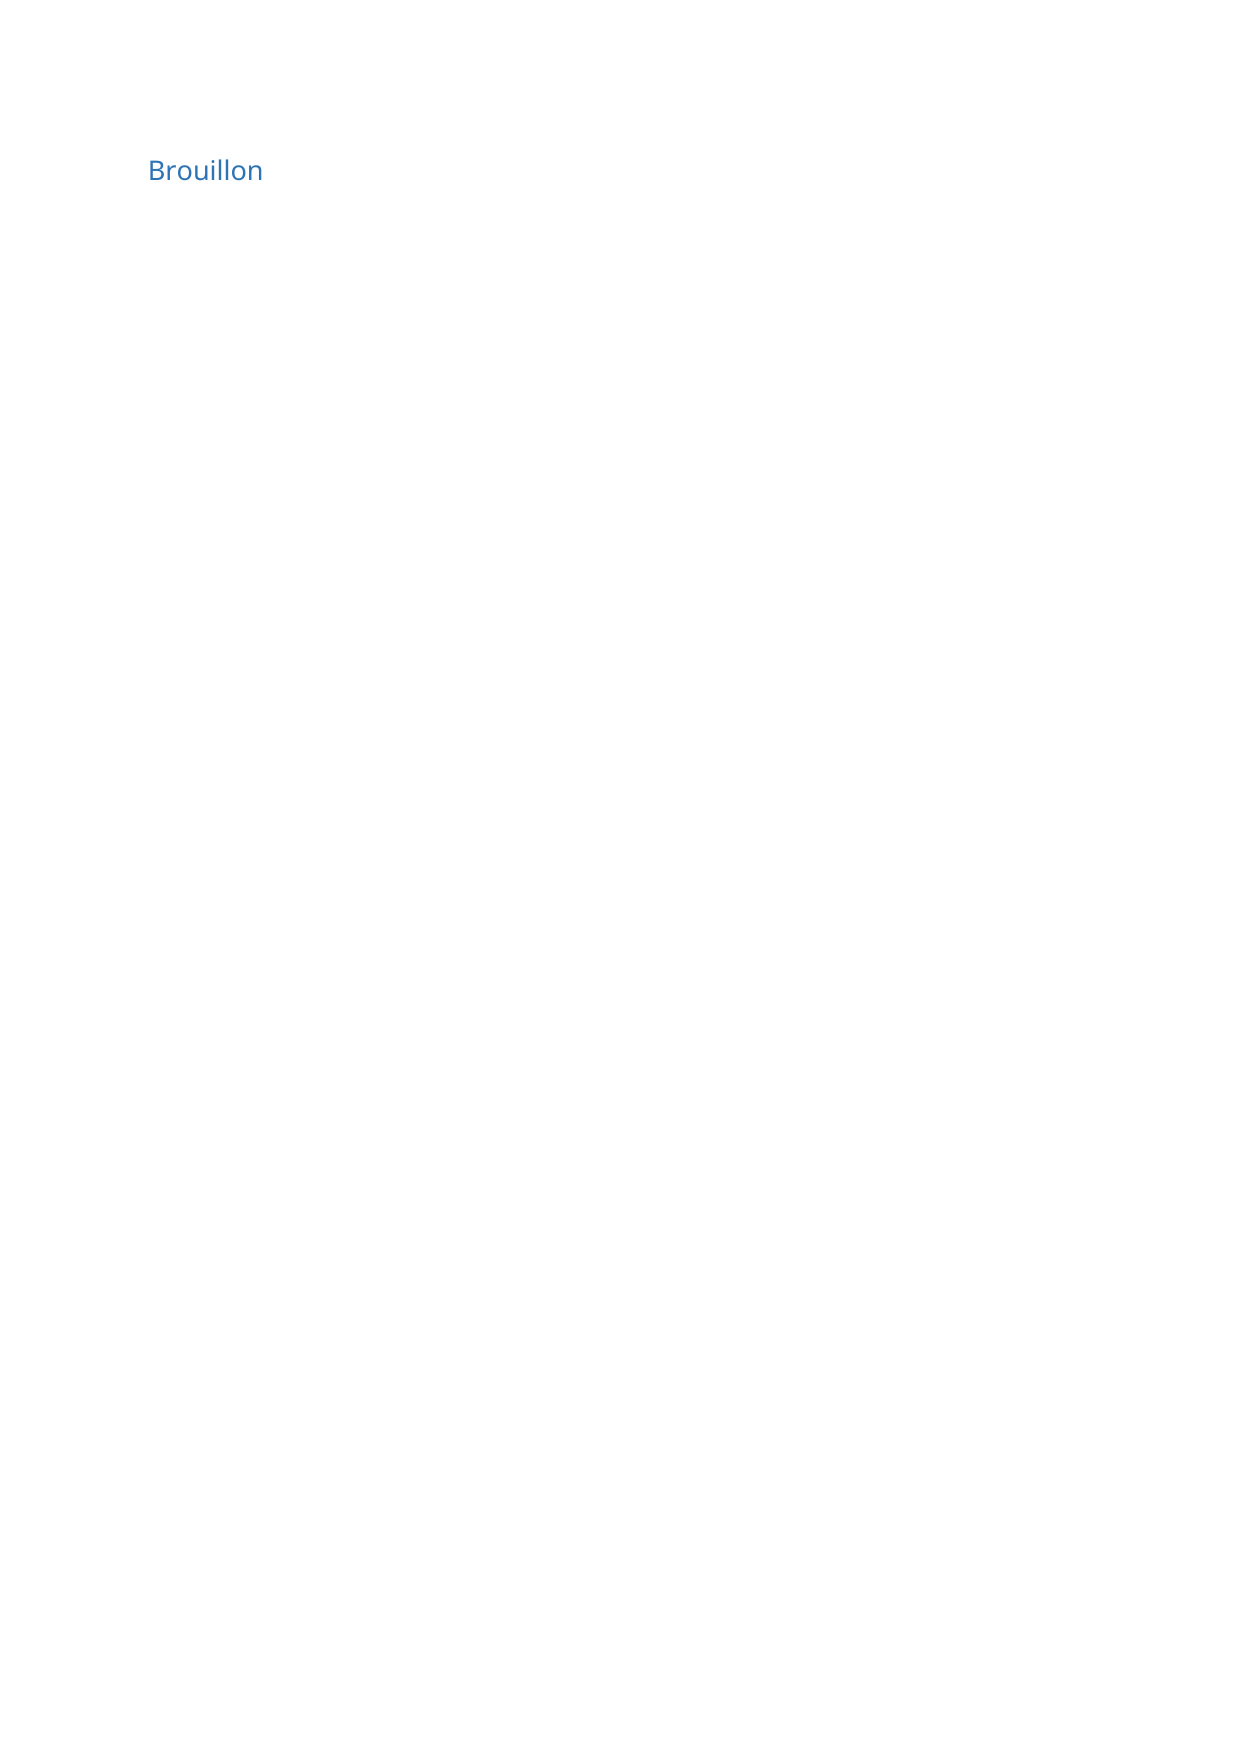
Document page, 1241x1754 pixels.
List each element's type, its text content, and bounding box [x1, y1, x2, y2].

subtitle Brouillon [148, 152, 1093, 189]
